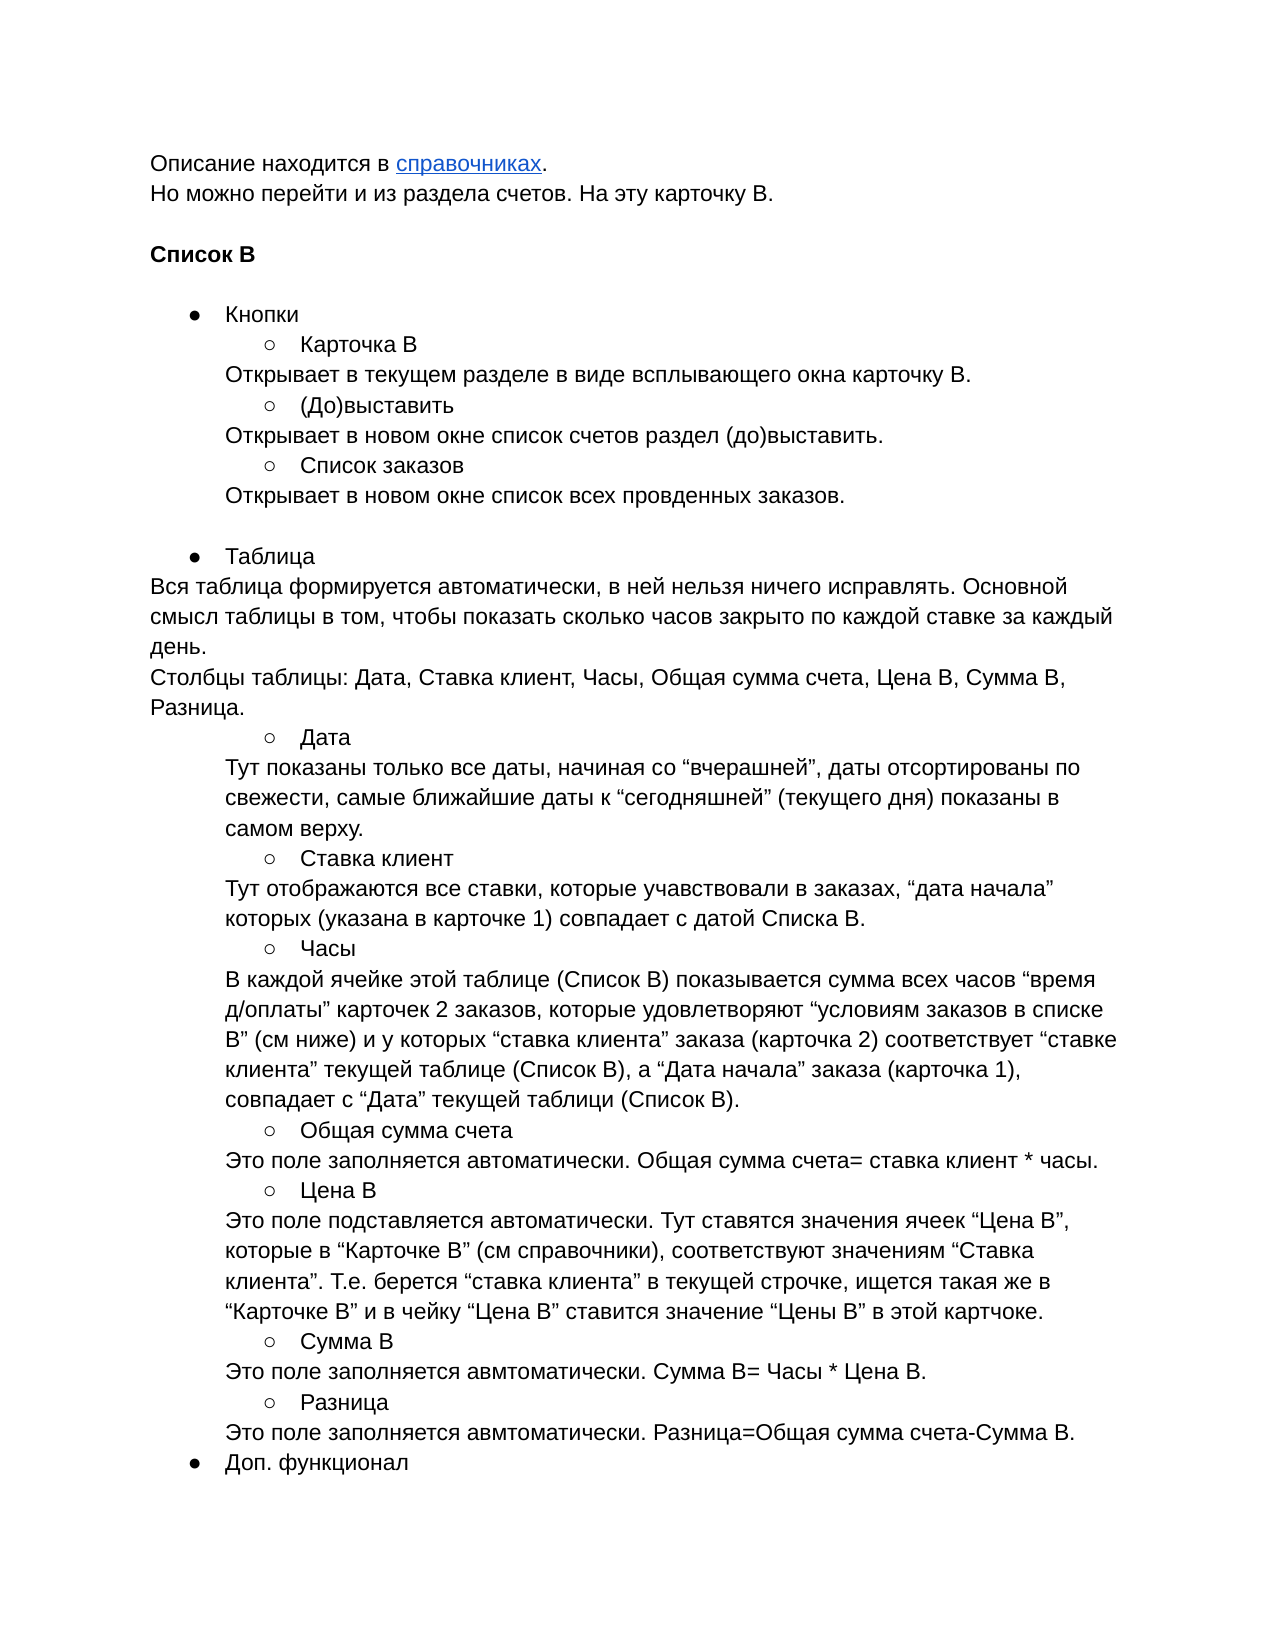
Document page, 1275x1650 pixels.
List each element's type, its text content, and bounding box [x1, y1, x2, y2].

text Список В [150, 241, 1125, 267]
text Открывает в текущем разделе в виде всплывающего окна карточку В. [225, 361, 1125, 388]
text Это поле заполняется автоматически. Общая сумма счета= ставка клиент * часы. [225, 1147, 1125, 1173]
text Это поле заполняется авмтоматически. Сумма В= Часы * Цена В. [225, 1358, 1125, 1385]
list Таблица [188, 543, 1125, 569]
text Но можно перейти и из раздела счетов. На эту карточку В. [150, 180, 1125, 207]
list Часы [263, 935, 1125, 962]
list Разница [263, 1388, 1125, 1415]
list Цена В [263, 1177, 1125, 1203]
text Тут показаны только все даты, начиная со “вчерашней”, даты отсортированы по свежести, самые ближайшие даты к “сегодняшней” (текущего дня) показаны в самом верху. [225, 754, 1125, 841]
list Список заказов [263, 452, 1125, 478]
text Вся таблица формируется автоматически, в ней нельзя ничего исправлять. Основной смысл таблицы в том, чтобы показать сколько часов закрыто по каждой ставке за каждый день. [150, 573, 1125, 660]
list Кнопки [188, 301, 1125, 327]
list Доп. функционал [188, 1449, 1125, 1475]
list (До)выставить [263, 392, 1125, 418]
text Это поле подставляется автоматически. Тут ставятся значения ячеек “Цена В”, которые в “Карточке В” (см справочники), соответствуют значениям “Ставка клиента”. Т.е. берется “ставка клиента” в текущей строчке, ищется такая же в “Карточке В” и в чейку “Цена В” ставится значение “Цены В” в этой картчоке. [225, 1207, 1125, 1324]
list Ставка клиент [263, 845, 1125, 871]
text Тут отображаются все ставки, которые учавствовали в заказах, “дата начала” которых (указана в карточке 1) совпадает с датой Списка В. [225, 875, 1125, 932]
list Сумма В [263, 1328, 1125, 1354]
text Открывает в новом окне список всех провденных заказов. [225, 482, 1125, 509]
list Дата [263, 724, 1125, 750]
text Описание находится в справочниках. [150, 150, 1125, 176]
list Общая сумма счета [263, 1117, 1125, 1143]
text Открывает в новом окне список счетов раздел (до)выставить. [225, 422, 1125, 448]
text Это поле заполняется авмтоматически. Разница=Общая сумма счета-Сумма В. [225, 1419, 1125, 1445]
text Столбцы таблицы: Дата, Ставка клиент, Часы, Общая сумма счета, Цена В, Сумма В, Разница. [150, 663, 1125, 720]
list Карточка В [263, 331, 1125, 358]
text В каждой ячейке этой таблице (Список В) показывается сумма всех часов “время д/оплаты” карточек 2 заказов, которые удовлетворяют “условиям заказов в списке В” (см ниже) и у которых “ставка клиента” заказа (карточка 2) соответствует “ставке клиента” текущей таблице (Список В), а “Дата начала” заказа (карточка 1), совпадает с “Дата” текущей таблици (Список В). [225, 966, 1125, 1113]
